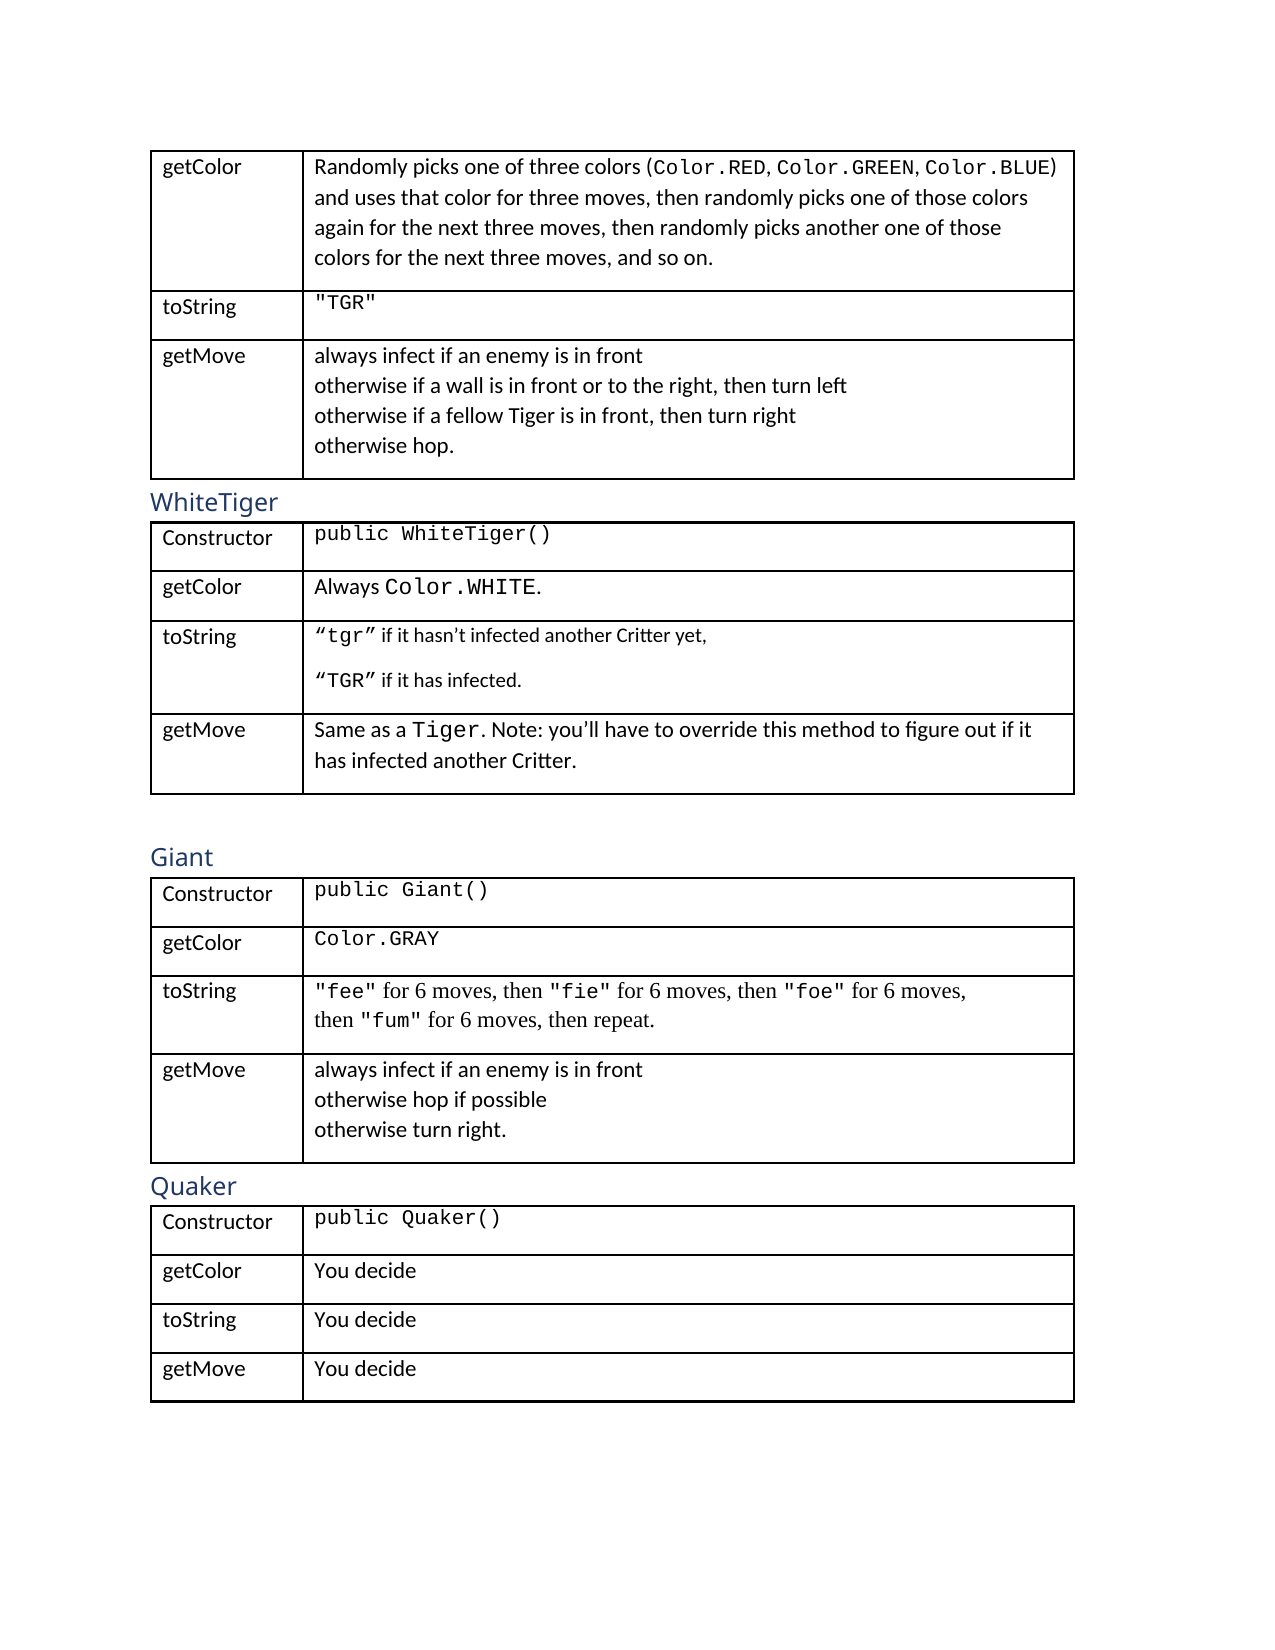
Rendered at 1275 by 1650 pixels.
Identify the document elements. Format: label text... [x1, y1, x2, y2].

table_cell Same as a Tiger. Note: you’ll have to override this method to figure out if it has infected another Critter. [304, 715, 1073, 793]
subtitle Quaker [150, 1168, 1125, 1202]
table_header public Giant() [304, 879, 1073, 926]
table_cell "TGR" [304, 292, 1073, 339]
table_cell Color.GRAY [304, 928, 1073, 974]
table_header Constructor [152, 1207, 302, 1254]
table_cell You decide [304, 1256, 1073, 1303]
table_cell toString [152, 292, 302, 339]
table_cell You decide [304, 1305, 1073, 1352]
table_cell always infect if an enemy is in front otherwise hop if possible otherwise turn right. [304, 1055, 1073, 1162]
table_cell getMove [152, 1354, 302, 1400]
table_cell getMove [152, 1055, 302, 1162]
subtitle WhiteTiger [150, 484, 1125, 519]
table_cell getColor [152, 152, 302, 290]
table_cell toString [152, 622, 302, 713]
table_header Constructor [152, 879, 302, 926]
table_cell getColor [152, 1256, 302, 1303]
table_cell "fee" for 6 moves, then "fie" for 6 moves, then "foe" for 6 moves, then "fum" for 6 moves, then repeat. [304, 977, 1073, 1053]
subtitle Giant [150, 840, 1125, 874]
table_cell You decide [304, 1354, 1073, 1400]
table_header public Quaker() [304, 1207, 1073, 1254]
table_cell toString [152, 1305, 302, 1352]
table_cell getColor [152, 572, 302, 620]
table_cell “tgr” if it hasn’t infected another Critter yet, “TGR” if it has infected. [304, 622, 1073, 713]
table_header Constructor [152, 524, 302, 570]
table_cell Randomly picks one of three colors (Color.RED, Color.GREEN, Color.BLUE) and uses that color for three moves, then randomly picks one of those colors again for the next three moves, then randomly picks another one of those colors for the next three moves, and so on. [304, 152, 1073, 290]
table_cell getMove [152, 341, 302, 478]
table_cell getMove [152, 715, 302, 793]
table_cell Always Color.WHITE. [304, 572, 1073, 620]
table_cell getColor [152, 928, 302, 974]
table_cell always infect if an enemy is in front otherwise if a wall is in front or to the right, then turn left otherwise if a fellow Tiger is in front, then turn right otherwise hop. [304, 341, 1073, 478]
table_header public WhiteTiger() [304, 524, 1073, 570]
table_cell toString [152, 977, 302, 1053]
